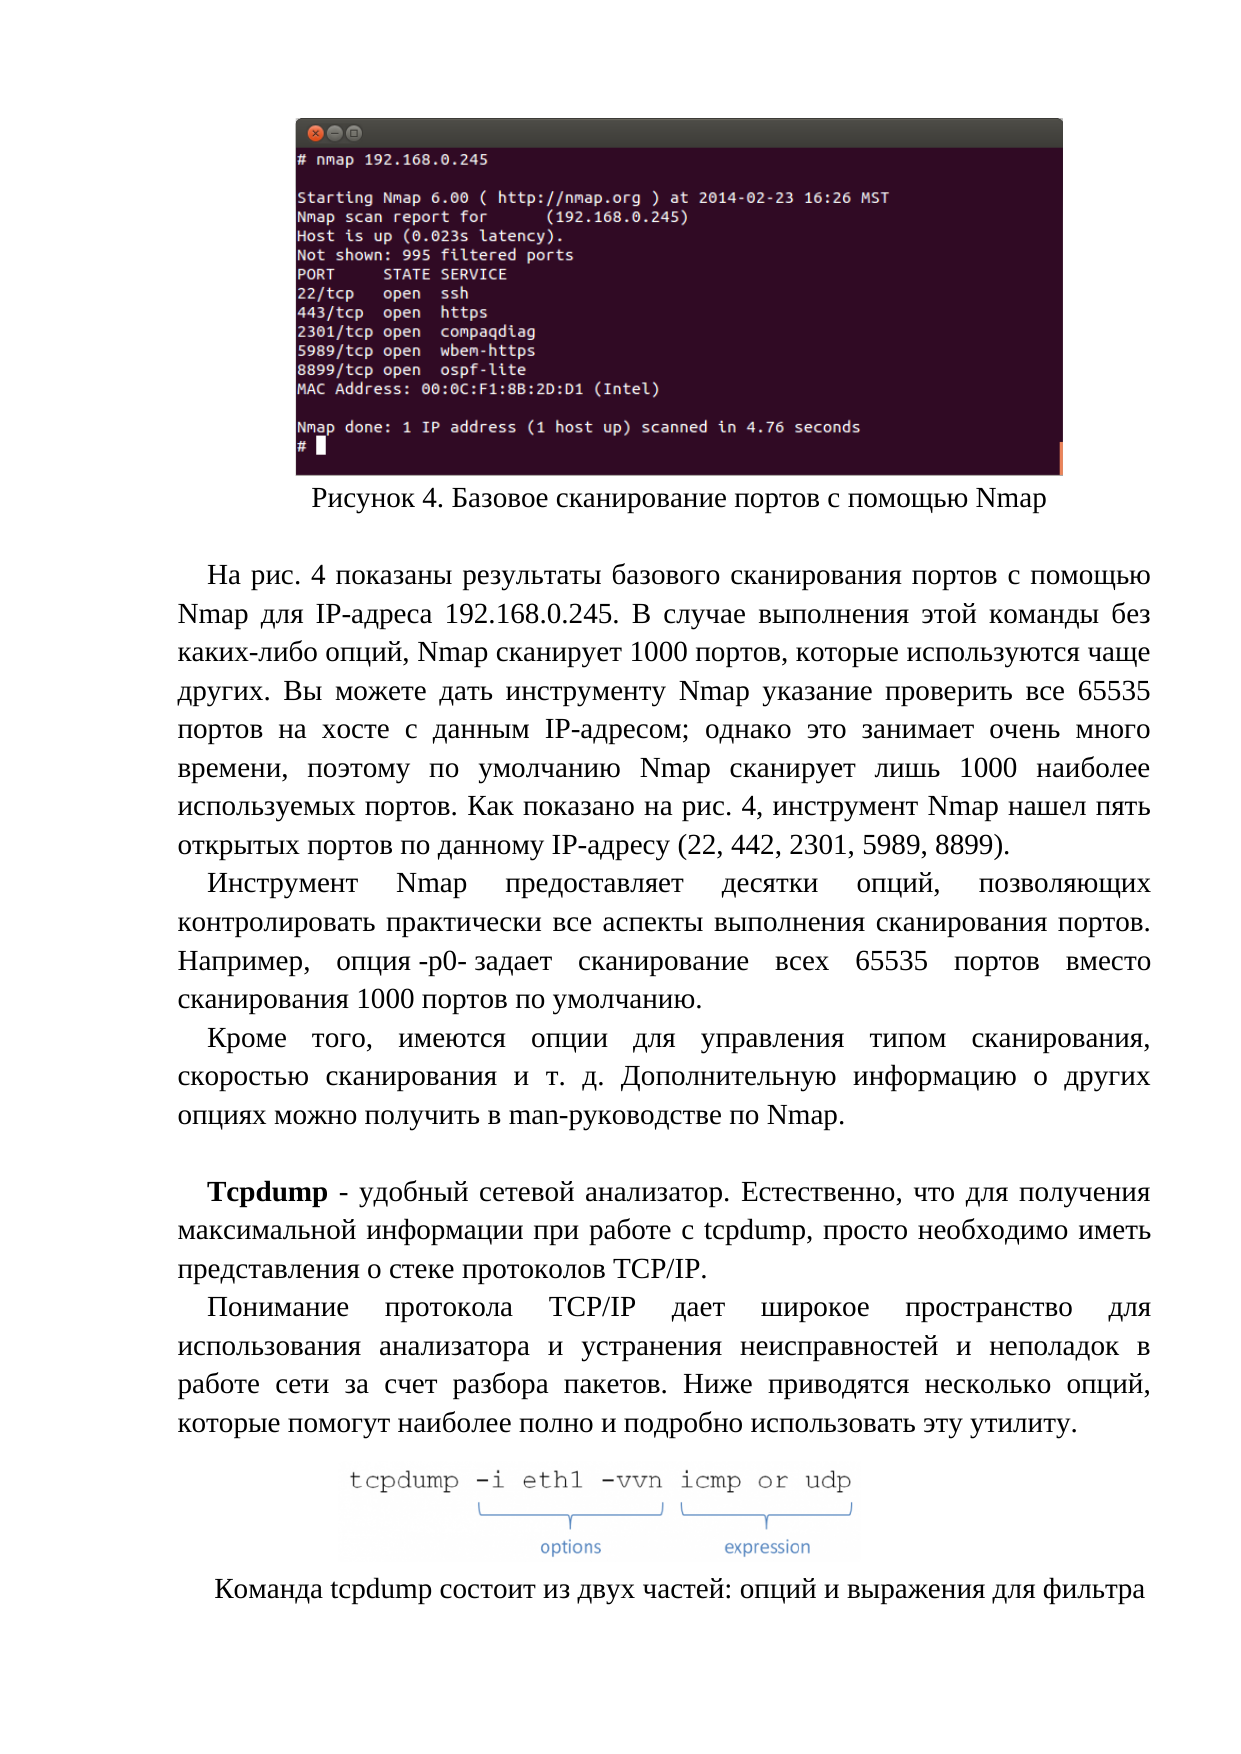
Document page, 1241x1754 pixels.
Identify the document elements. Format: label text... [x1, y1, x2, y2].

picture [337, 1461, 862, 1562]
text Понимание протокола TCP/IP дает широкое пространство для использования анализатора и устранения неисправностей и неполадок в работе сети за счет разбора пакетов. Ниже приводятся несколько опций, которые помогут наиболее полно и подробно использовать эту утилиту. [177, 1289, 1152, 1439]
text Tcpdump - удобный сетевой анализатор. Естественно, что для получения максимальной информации при работе с tcpdump, просто необходимо иметь представления о стеке протоколов TCP/IP. [177, 1174, 1152, 1284]
text Инструмент Nmap предоставляет десятки опций, позволяющих контролировать практически все аспекты выполнения сканирования портов. Например, опция -p0- задает сканирование всех 65535 портов вместо сканирования 1000 портов по умолчанию. [177, 866, 1152, 1015]
picture [295, 118, 1063, 476]
text На рис. 4 показаны результаты базового сканирования портов с помощью Nmap для IP-адреса 192.168.0.245. В случае выполнения этой команды без каких-либо опций, Nmap сканирует 1000 портов, которые используются чаще других. Вы можете дать инструменту Nmap указание проверить все 65535 портов на хосте с данным IP-адресом; однако это занимает очень много времени, поэтому по умолчанию Nmap сканирует лишь 1000 наиболее используемых портов. Как показано на рис. 4, инструмент Nmap нашел пять открытых портов по данному IP-адресу (22, 442, 2301, 5989, 8899). [177, 557, 1152, 861]
text Рисунок 4. Базовое сканирование портов с помощью Nmap [177, 480, 1152, 514]
text Кроме того, имеются опции для управления типом сканирования, скоростью сканирования и т. д. Дополнительную информацию о других опциях можно получить в man-руководстве по Nmap. [177, 1020, 1152, 1130]
